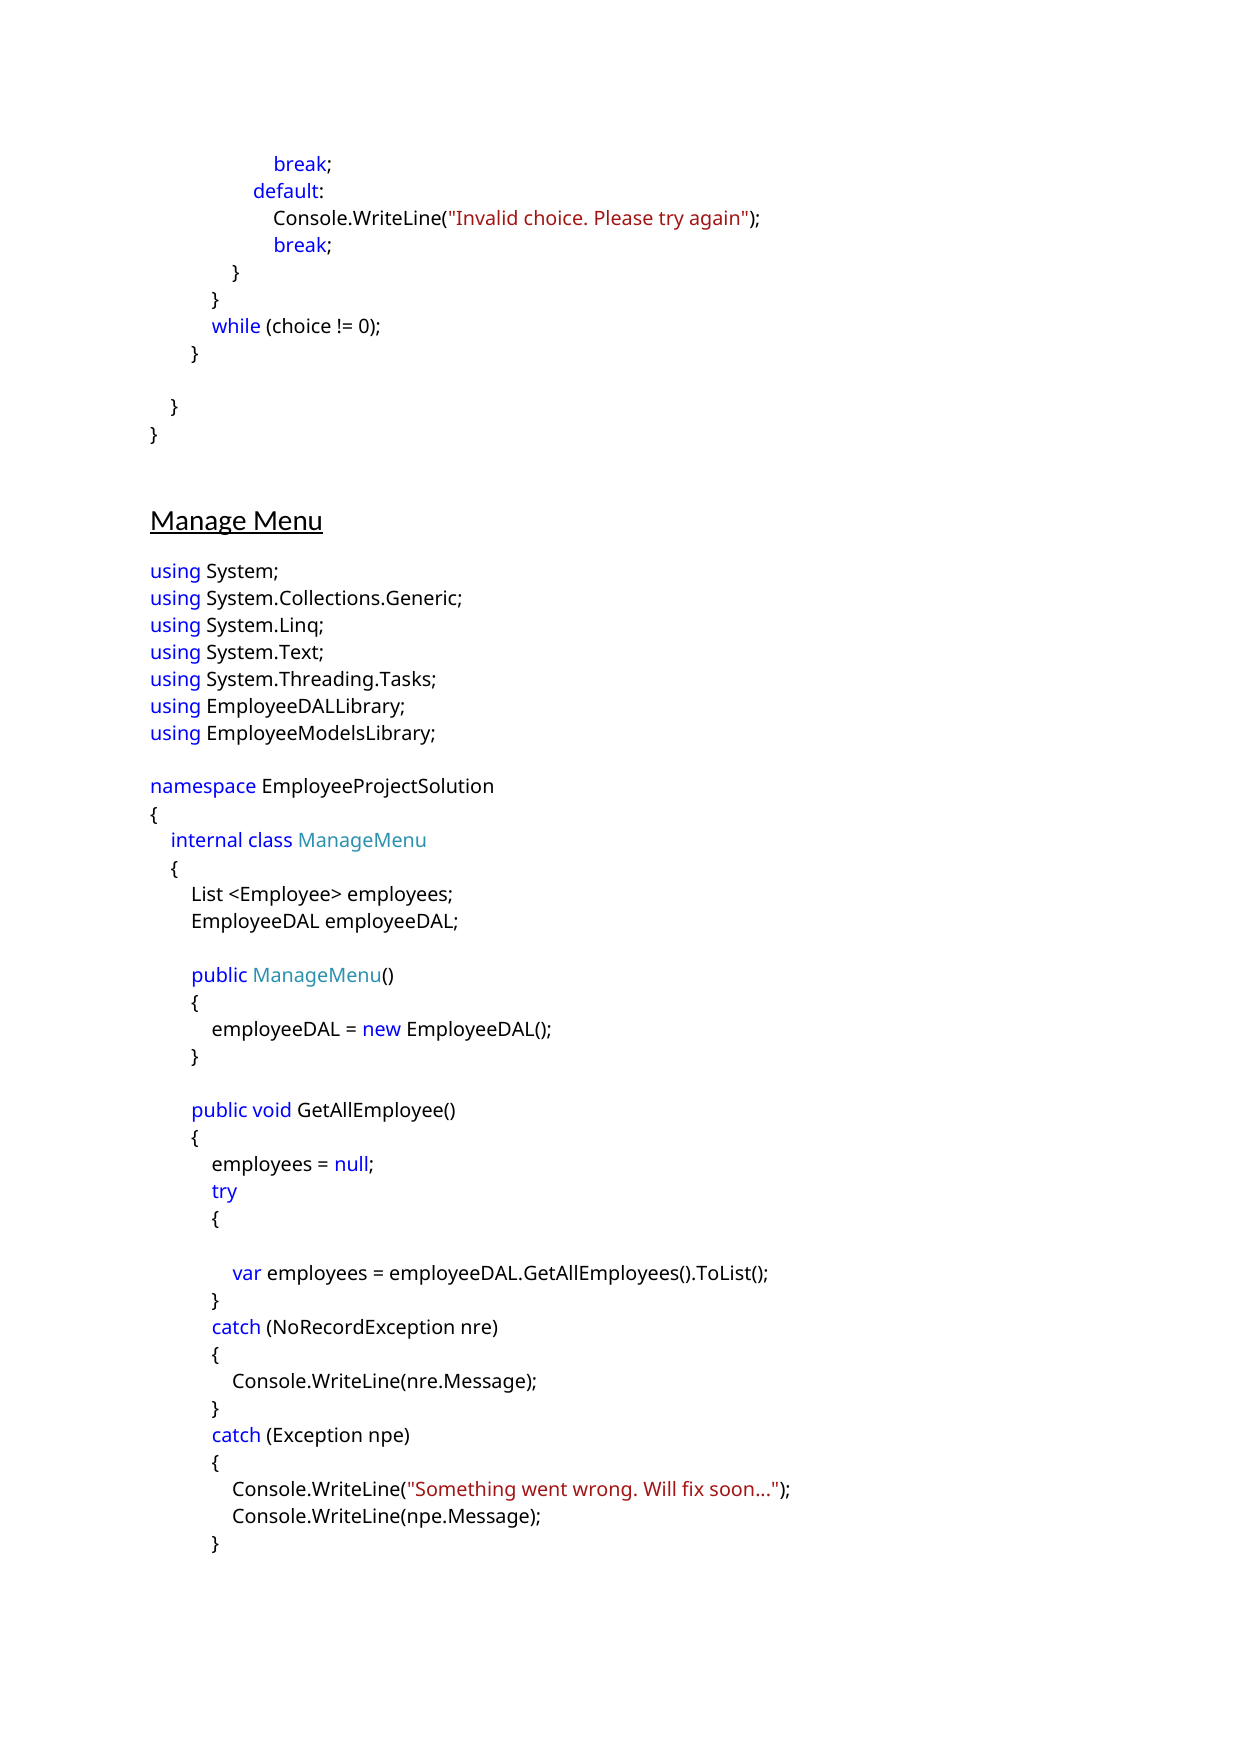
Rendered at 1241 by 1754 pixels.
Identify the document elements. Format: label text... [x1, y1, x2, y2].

text } [150, 1286, 1090, 1313]
text using System.Collections.Generic; [150, 584, 1090, 611]
text { [150, 1448, 1090, 1475]
text using System.Threading.Tasks; [150, 665, 1090, 692]
text Console.WriteLine("Something went wrong. Will fix soon..."); [150, 1475, 1090, 1502]
text } [150, 339, 1090, 366]
text { [150, 1123, 1090, 1151]
text { [150, 854, 1090, 881]
text break; [150, 150, 1090, 177]
text public void GetAllEmployee() [150, 1097, 1090, 1123]
text internal class ManageMenu [150, 827, 1090, 854]
text } [150, 258, 1090, 285]
text using System; [150, 557, 1090, 584]
text using System.Linq; [150, 611, 1090, 638]
text { [150, 1204, 1090, 1231]
text employeeDAL = new EmployeeDAL(); [150, 1016, 1090, 1043]
text using EmployeeModelsLibrary; [150, 719, 1090, 746]
text employees = null; [150, 1151, 1090, 1177]
text catch (Exception npe) [150, 1421, 1090, 1448]
text while (choice != 0); [150, 312, 1090, 339]
text Console.WriteLine(npe.Message); [150, 1502, 1090, 1529]
text Console.WriteLine(nre.Message); [150, 1367, 1090, 1394]
text default: [150, 177, 1090, 204]
text catch (NoRecordException nre) [150, 1313, 1090, 1340]
text { [150, 800, 1090, 827]
text Console.WriteLine("Invalid choice. Please try again"); [150, 204, 1090, 231]
text namespace EmployeeProjectSolution [150, 773, 1090, 800]
text } [150, 1394, 1090, 1421]
text EmployeeDAL employeeDAL; [150, 908, 1090, 935]
text } [150, 1043, 1090, 1069]
text } [150, 420, 1090, 447]
text break; [150, 231, 1090, 258]
text } [150, 393, 1090, 420]
text Manage Menu [150, 502, 1090, 537]
text } [150, 285, 1090, 312]
text { [150, 1340, 1090, 1367]
text var employees = employeeDAL.GetAllEmployees().ToList(); [150, 1259, 1090, 1286]
text try [150, 1177, 1090, 1204]
text using System.Text; [150, 638, 1090, 665]
text List <Employee> employees; [150, 881, 1090, 908]
text } [150, 1529, 1090, 1556]
text { [150, 989, 1090, 1016]
text using EmployeeDALLibrary; [150, 692, 1090, 719]
text public ManageMenu() [150, 962, 1090, 989]
